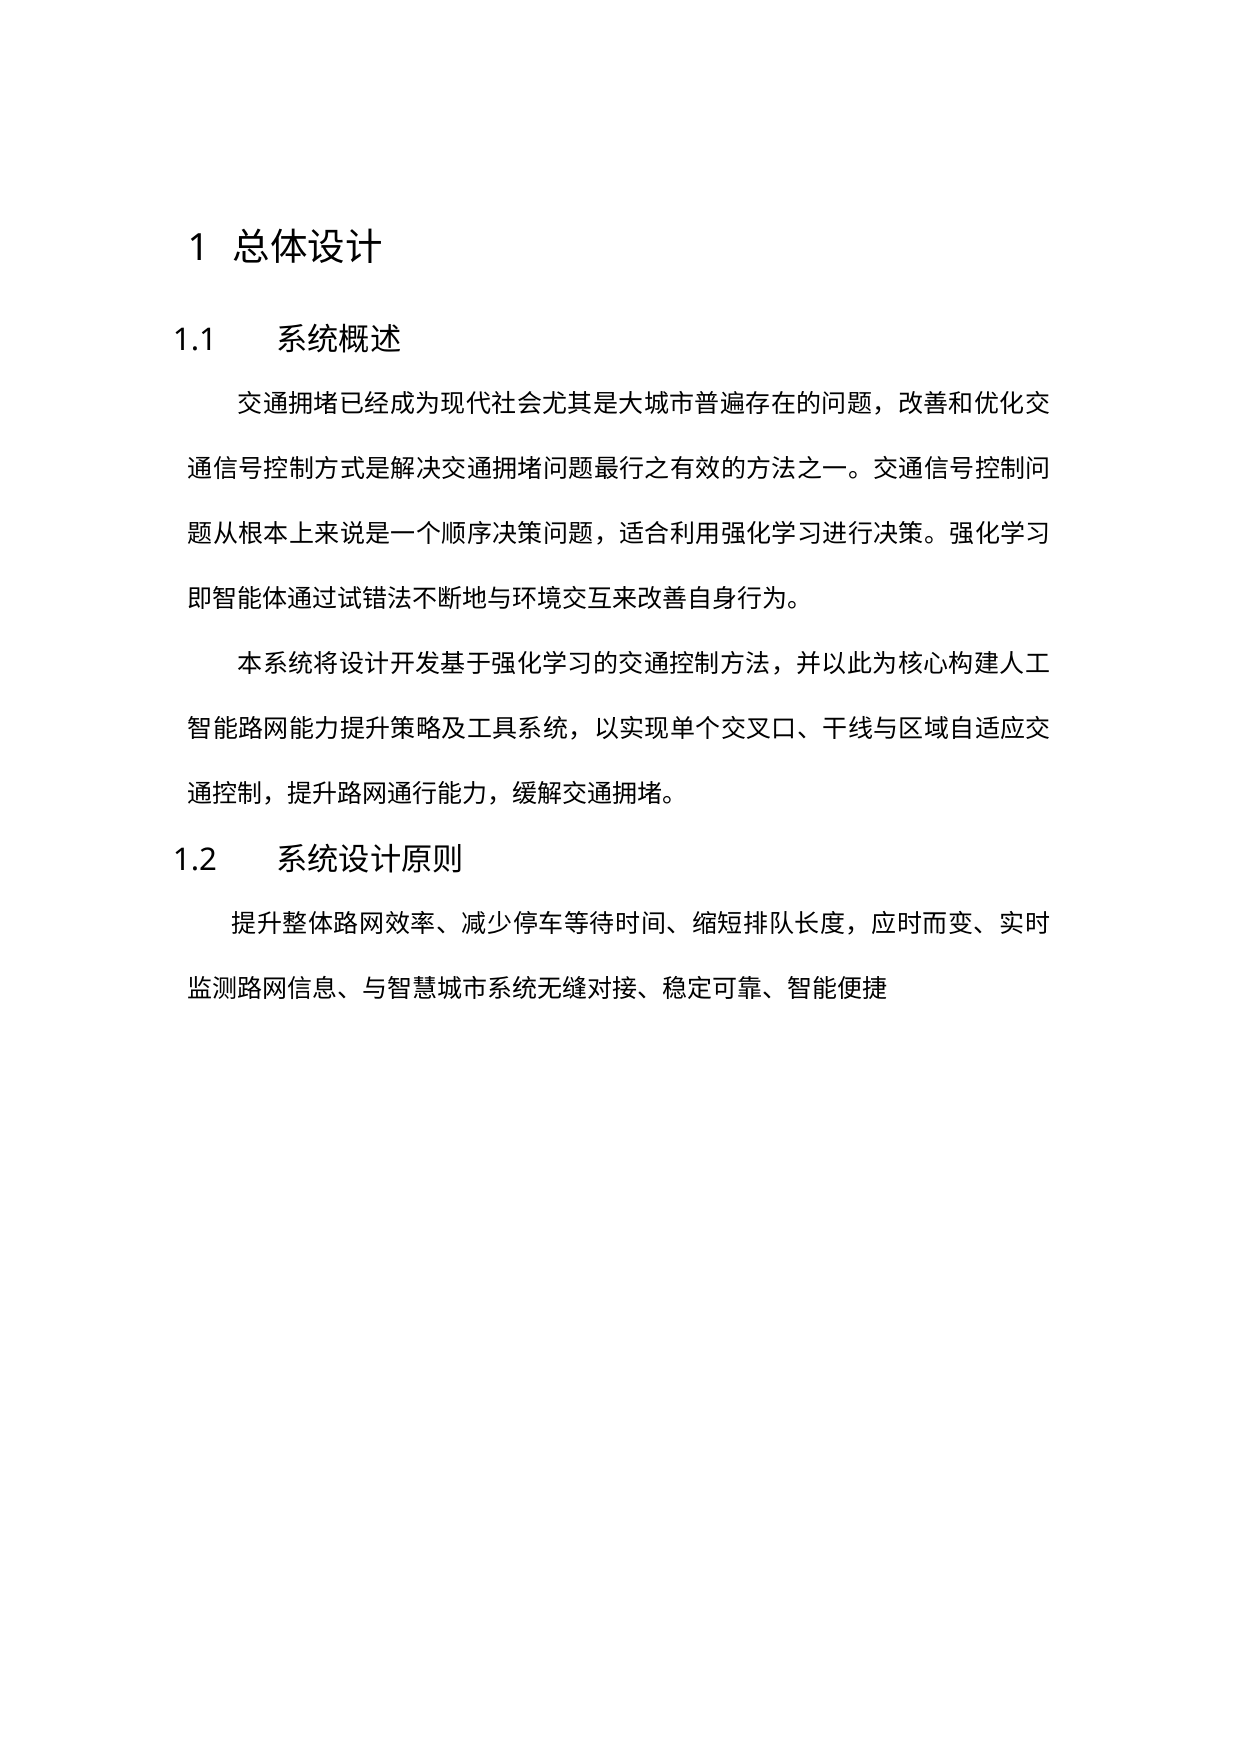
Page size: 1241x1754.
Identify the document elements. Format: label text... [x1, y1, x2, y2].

subtitle 总体设计 [187, 212, 1053, 277]
subtitle 系统设计原则 [173, 824, 1053, 889]
text 交通拥堵已经成为现代社会尤其是大城市普遍存在的问题，改善和优化交通信号控制方式是解决交通拥堵问题最行之有效的方法之一。交通信号控制问题从根本上来说是一个顺序决策问题，适合利用强化学习进行决策。强化学习即智能体通过试错法不断地与环境交互来改善自身行为。 [187, 369, 1053, 629]
text 本系统将设计开发基于强化学习的交通控制方法，并以此为核心构建人工智能路网能力提升策略及工具系统，以实现单个交叉口、干线与区域自适应交通控制，提升路网通行能力，缓解交通拥堵。 [187, 629, 1053, 824]
text 提升整体路网效率、减少停车等待时间、缩短排队长度，应时而变、实时监测路网信息、与智慧城市系统无缝对接、稳定可靠、智能便捷 [187, 889, 1053, 1019]
subtitle 系统概述 [173, 304, 1053, 369]
